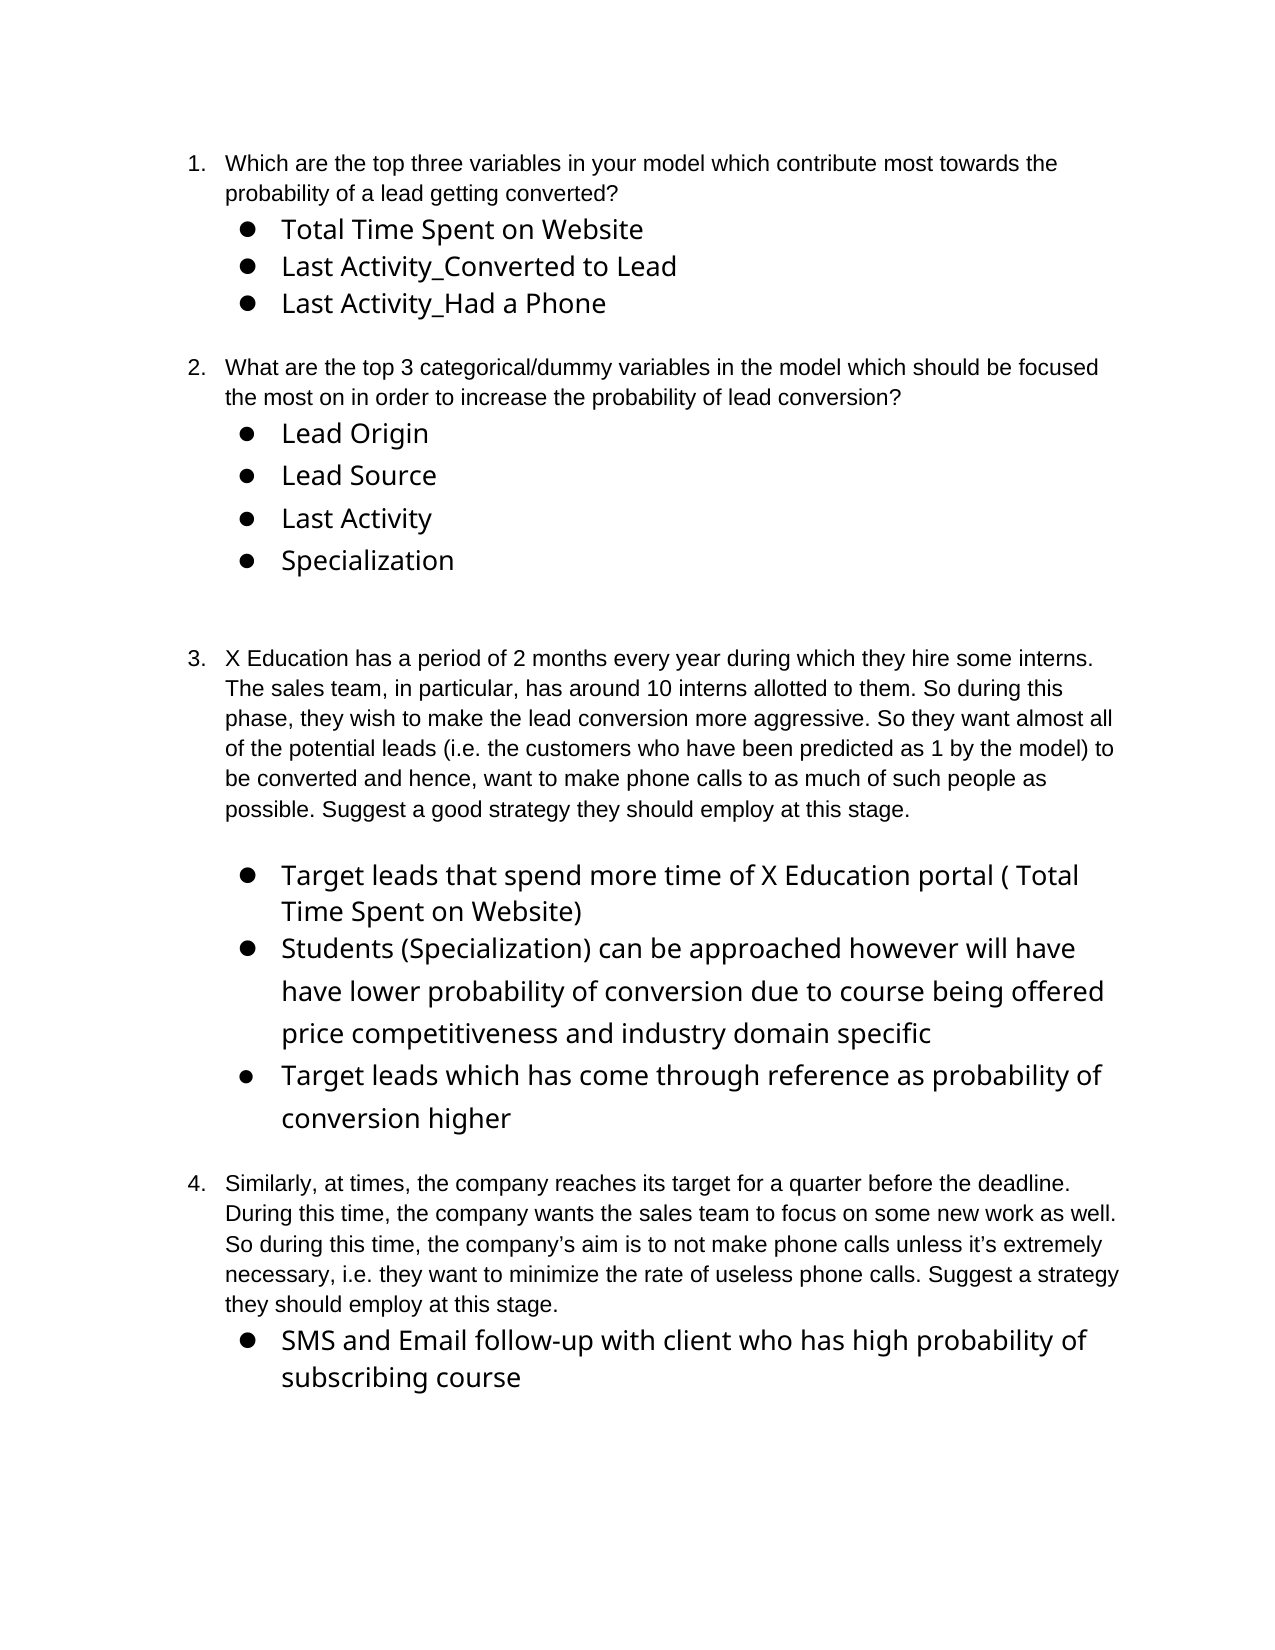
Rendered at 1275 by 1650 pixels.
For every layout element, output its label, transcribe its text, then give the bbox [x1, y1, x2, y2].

list SMS and Email follow-up with client who has high probability of subscribing course [237, 1321, 1125, 1395]
list Target leads that spend more time of X Education portal ( Total Time Spent on Website) [237, 856, 1125, 930]
list Lead Source [237, 457, 1125, 494]
list Similarly, at times, the company reaches its target for a quarter before the deadline. During this time, the company wants the sales team to focus on some new work as well. So during this time, the company’s aim is to not make phone calls unless it’s extremely necessary, i.e. they want to minimize the rate of useless phone calls. Suggest a strategy they should employ at this stage. [187, 1170, 1125, 1317]
list Last Activity [237, 499, 1125, 536]
list Last Activity_Had a Phone [237, 284, 1125, 321]
list X Education has a period of 2 months every year during which they hire some interns. The sales team, in particular, has around 10 interns allotted to them. So during this phase, they wish to make the lead conversion more aggressive. So they want almost all of the potential leads (i.e. the customers who have been predicted as 1 by the model) to be converted and hence, want to make phone calls to as much of such people as possible. Suggest a good strategy they should employ at this stage. [187, 644, 1125, 822]
list Total Time Spent on Website [237, 210, 1125, 247]
list Last Activity_Converted to Lead [237, 247, 1125, 284]
list What are the top 3 categorical/dummy variables in the model which should be focused the most on in order to increase the probability of lead conversion? [187, 354, 1125, 411]
list Students (Specialization) can be approached however will have have lower probability of conversion due to course being offered price competitiveness and industry domain specific [237, 930, 1125, 1051]
list Specialization [237, 542, 1125, 578]
list Lead Origin [237, 414, 1125, 451]
list Which are the top three variables in your model which contribute most towards the probability of a lead getting converted? [187, 150, 1125, 207]
list Target leads which has come through reference as probability of conversion higher [237, 1057, 1125, 1166]
